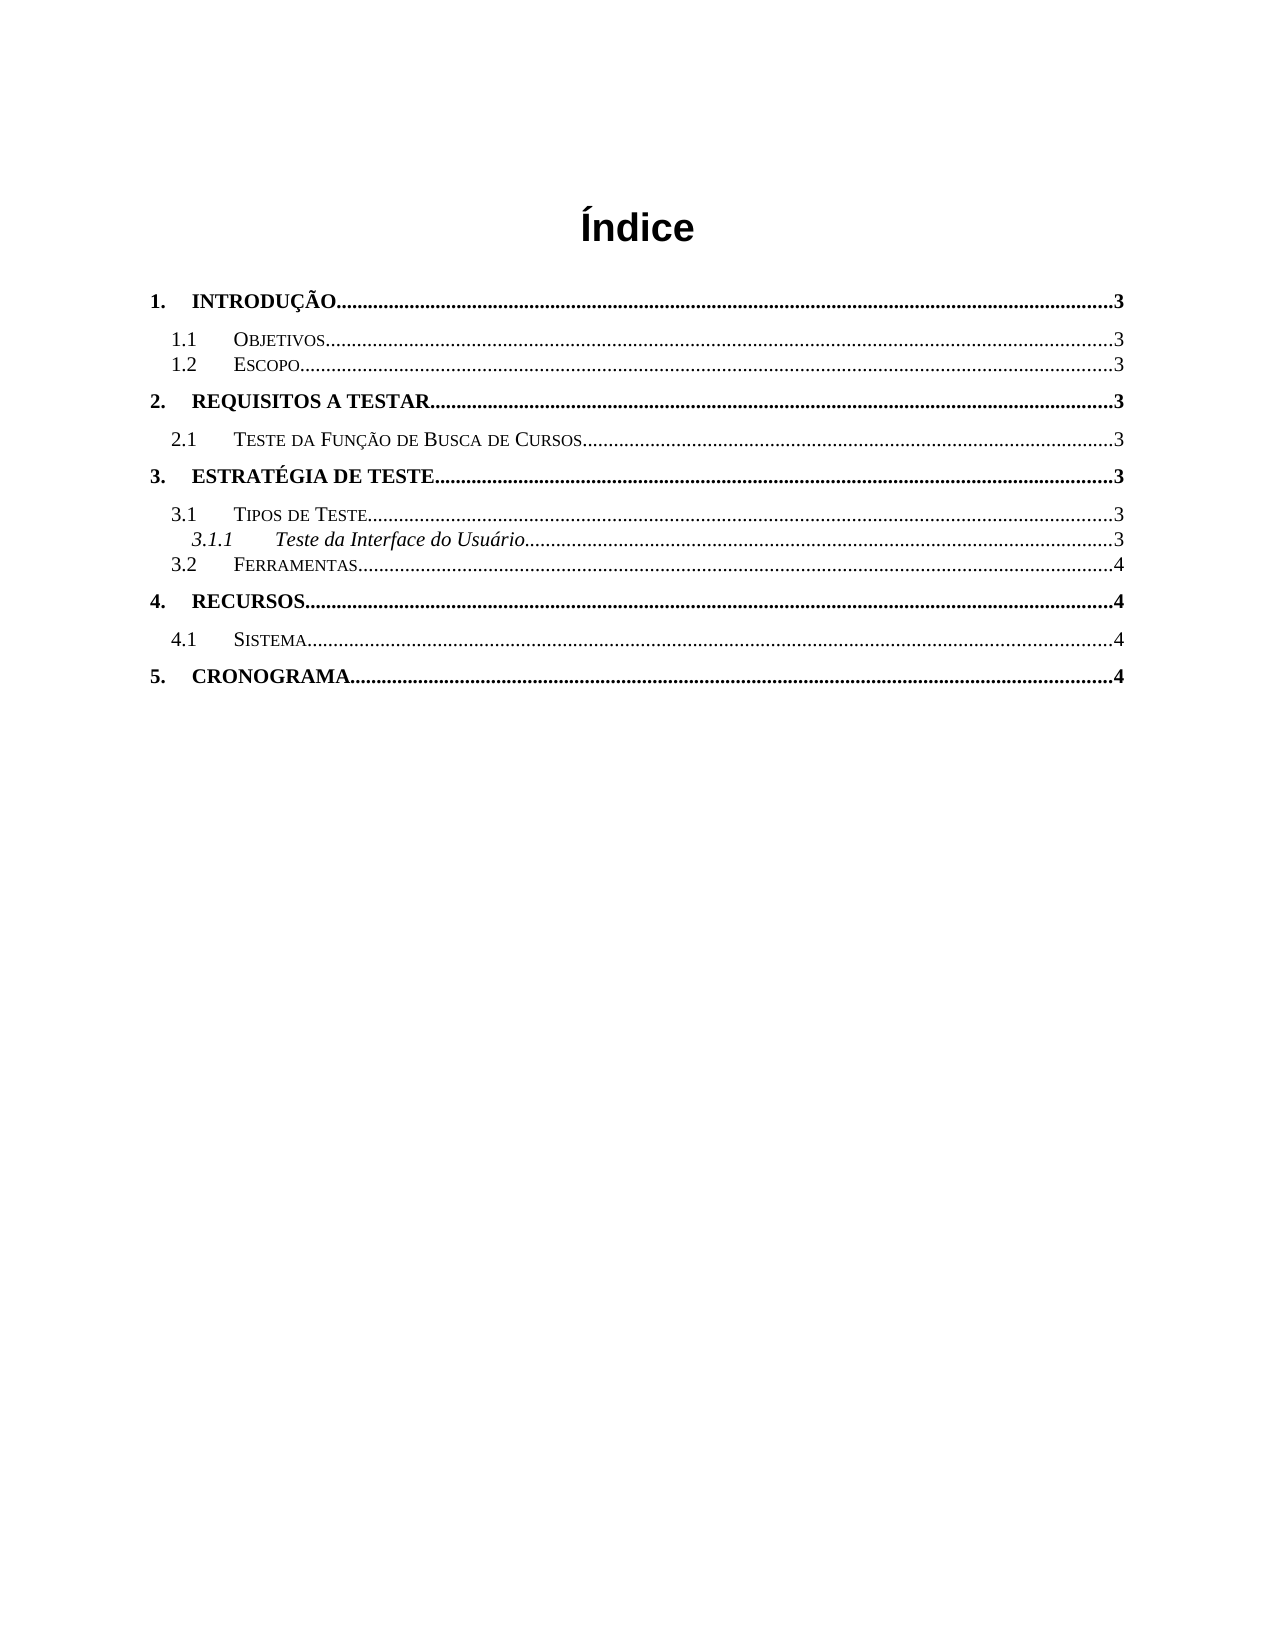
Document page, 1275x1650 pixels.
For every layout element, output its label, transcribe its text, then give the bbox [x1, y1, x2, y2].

text 4. Recursos 4 [150, 588, 1125, 613]
text 1.2 Escopo 3 [171, 351, 1125, 376]
text 3.1 Tipos de Teste 3 [171, 501, 1125, 526]
title Índice [150, 204, 1125, 249]
text 5. Cronograma 4 [150, 663, 1125, 688]
text 3.2 Ferramentas 4 [171, 551, 1125, 576]
text 3.1.1 Teste da Interface do Usuário 3 [192, 526, 1125, 551]
text 3. Estratégia de Teste 3 [150, 463, 1125, 488]
text 4.1 Sistema 4 [171, 626, 1125, 651]
text 1.1 Objetivos 3 [171, 326, 1125, 351]
text 2. Requisitos a Testar 3 [150, 388, 1125, 413]
text 2.1 Teste da Função de Busca de Cursos 3 [171, 426, 1125, 451]
text 1. Introdução 3 [150, 288, 1125, 313]
